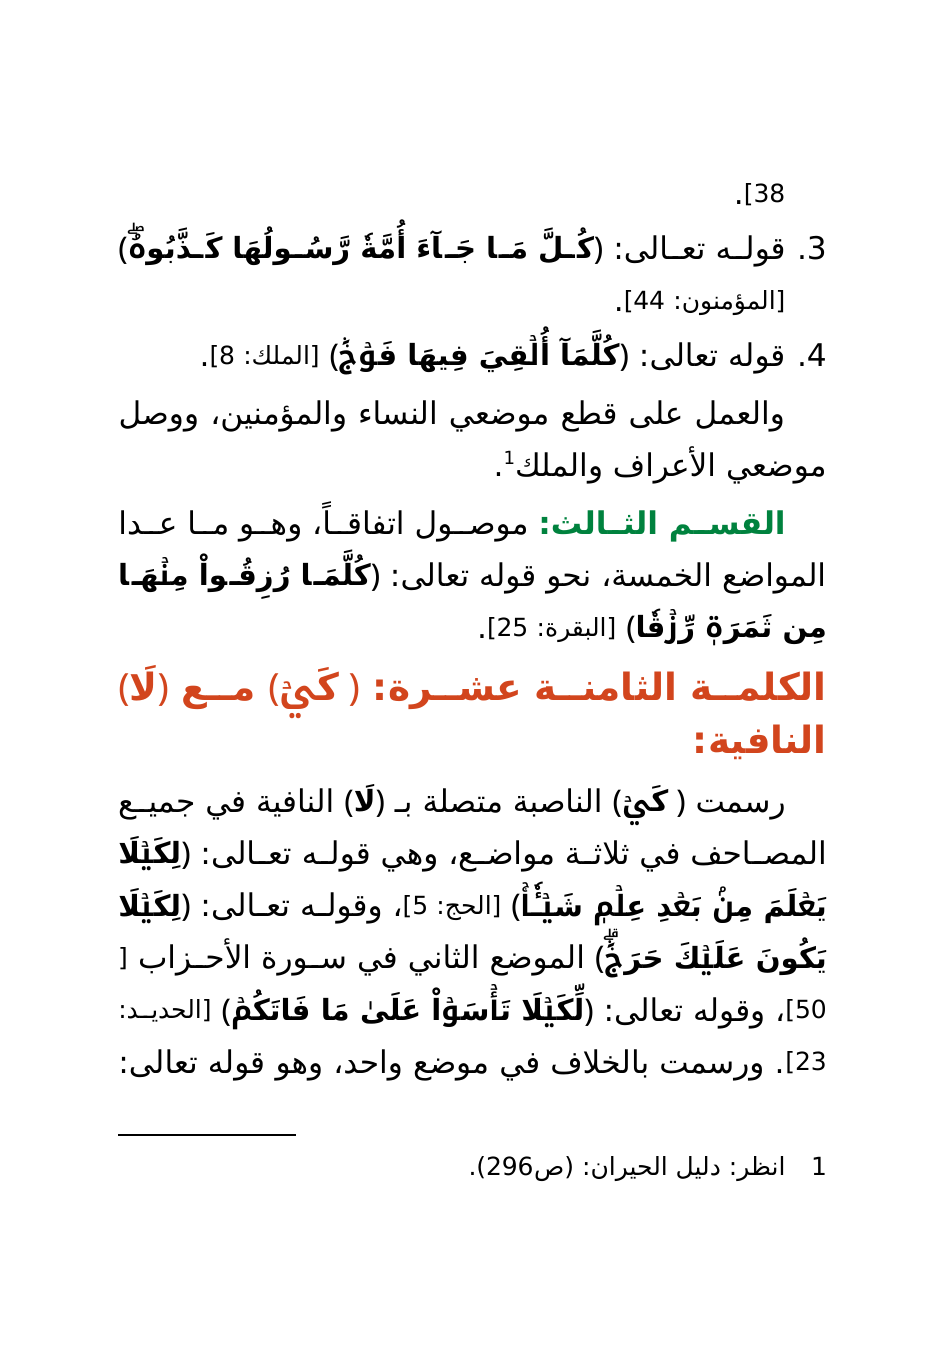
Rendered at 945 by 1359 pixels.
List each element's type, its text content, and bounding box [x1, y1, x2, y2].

text الكلمة الثامنة عشرة: ﴿ كَيۡ﴾ مع ﴿لَا﴾ النافية: [118, 658, 827, 762]
text 4. قوله تعالى: ﴿كُلَّمَآ أُلۡقِيَ فِيهَا فَوۡجٞ﴾ [الملك: 8]. [118, 322, 827, 374]
text والعمل على قطع موضعي النساء والمؤمنين، ووصل موضعي الأعراف والملك. [118, 379, 827, 484]
text 3. قوله تعالى: ﴿كُلَّ مَا جَآءَ أُمَّةٗ رَّسُولُهَا كَذَّبُوهُۖ﴾ [المؤمنون: 44]. [118, 214, 827, 319]
text القسم الثالث: موصول اتفاقاً، وهو ما عدا المواضع الخمسة، نحو قوله تعالى: ﴿كُلَّمَا رُزِقُواْ مِنۡهَا مِن ثَمَرَةٖ رِّزۡقٗا﴾ [البقرة: 25]. [118, 490, 827, 646]
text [118, 768, 827, 1080]
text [118, 159, 827, 212]
